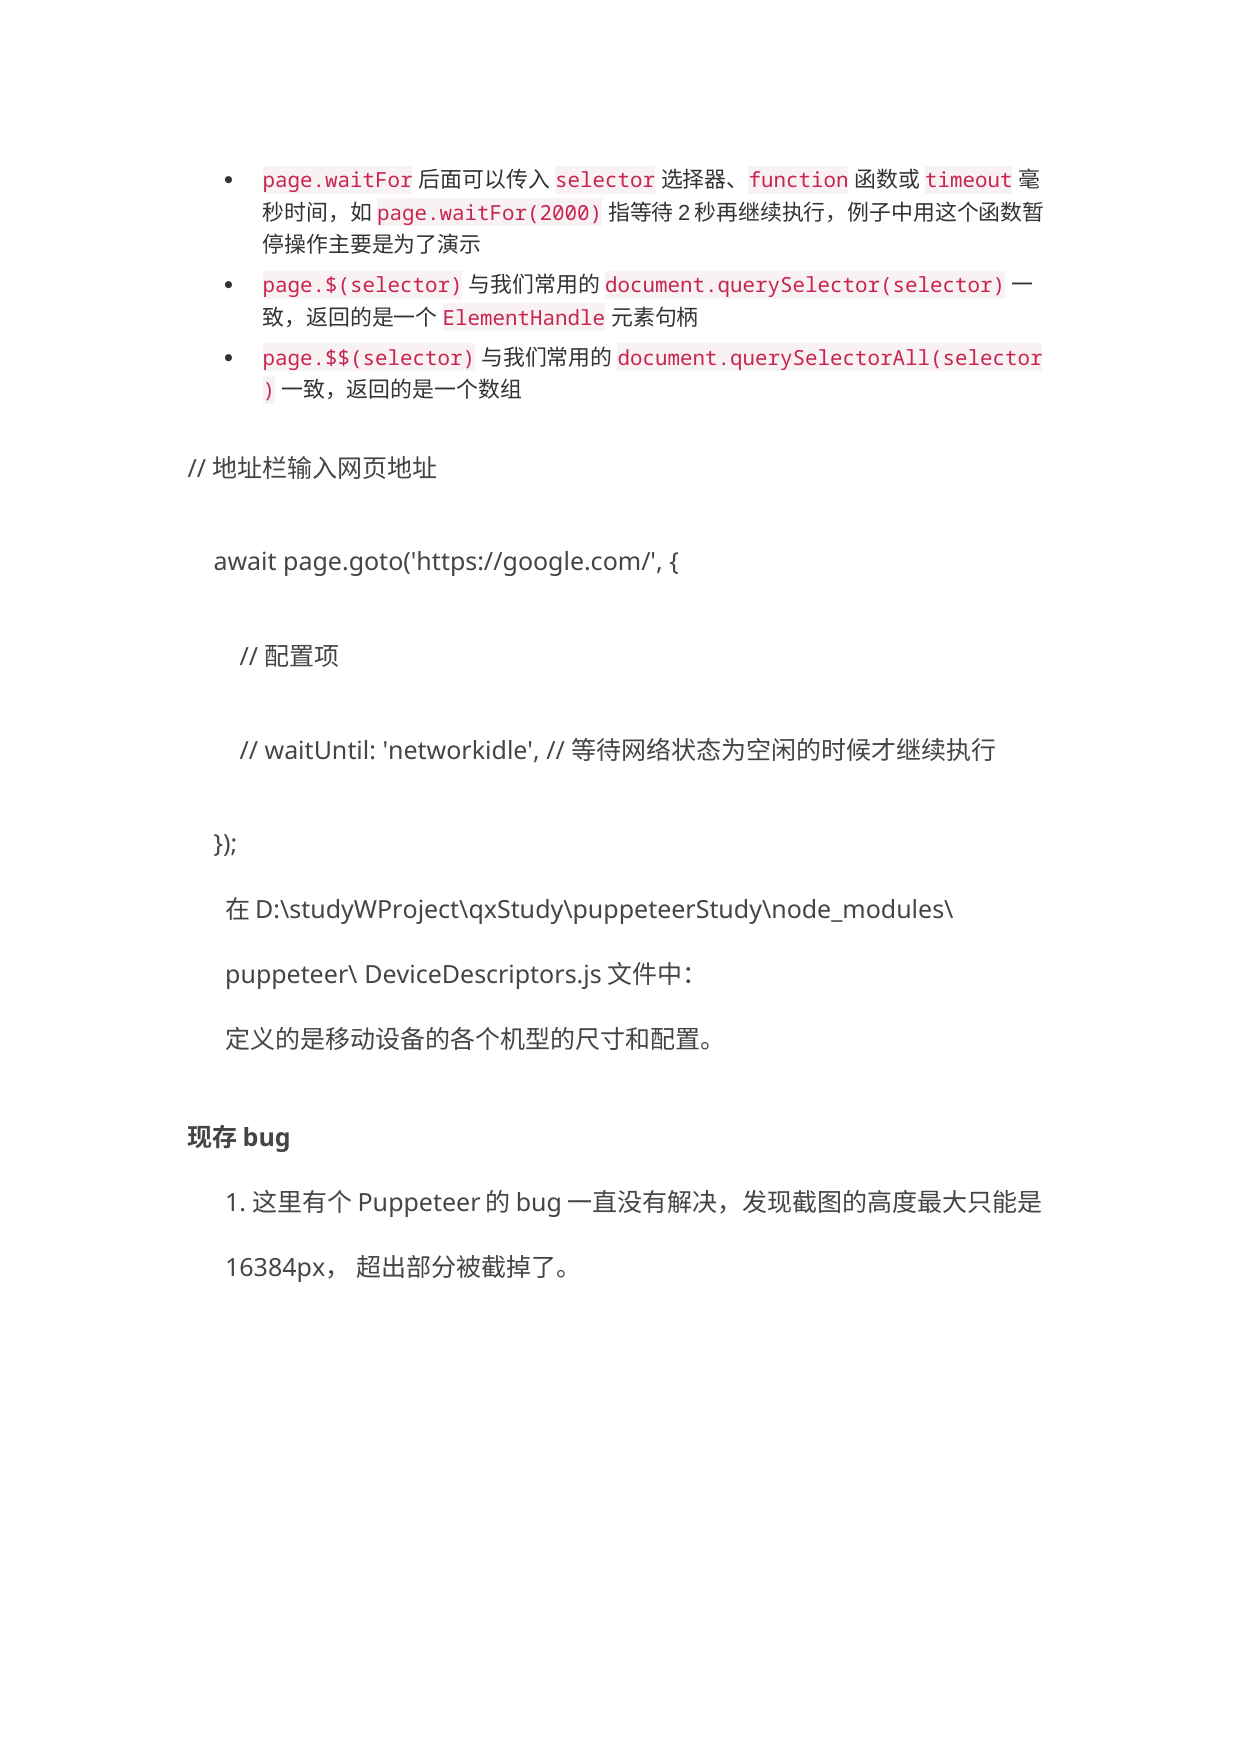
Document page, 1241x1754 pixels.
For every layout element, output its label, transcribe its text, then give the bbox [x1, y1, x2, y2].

text // 配置项 [187, 622, 1053, 687]
text await page.goto('https://google.com/', { [187, 528, 1053, 593]
text 在D:\studyWProject\qxStudy\puppeteerStudy\node_modules\puppeteer\ DeviceDescriptors.js文件中： [225, 875, 1053, 1005]
list page.waitFor 后面可以传入 selector 选择器、function 函数或 timeout 毫秒时间，如 page.waitFor(2000) 指等待2秒再继续执行，例子中用这个函数暂停操作主要是为了演示 [225, 162, 1053, 259]
text 定义的是移动设备的各个机型的尺寸和配置。 [225, 1005, 1053, 1070]
text // waitUntil: 'networkidle', // 等待网络状态为空闲的时候才继续执行 [187, 716, 1053, 781]
text }); [187, 810, 1053, 875]
text 现存bug [187, 1103, 1053, 1168]
text // 地址栏输入网页地址 [187, 434, 1053, 499]
list page.$$(selector) 与我们常用的 document.querySelectorAll(selector) 一致，返回的是一个数组 [225, 339, 1053, 404]
list page.$(selector) 与我们常用的 document.querySelector(selector) 一致，返回的是一个 ElementHandle 元素句柄 [225, 267, 1053, 332]
text 1. 这里有个Puppeteer的bug一直没有解决，发现截图的高度最大只能是16384px， 超出部分被截掉了。 [225, 1168, 1053, 1298]
